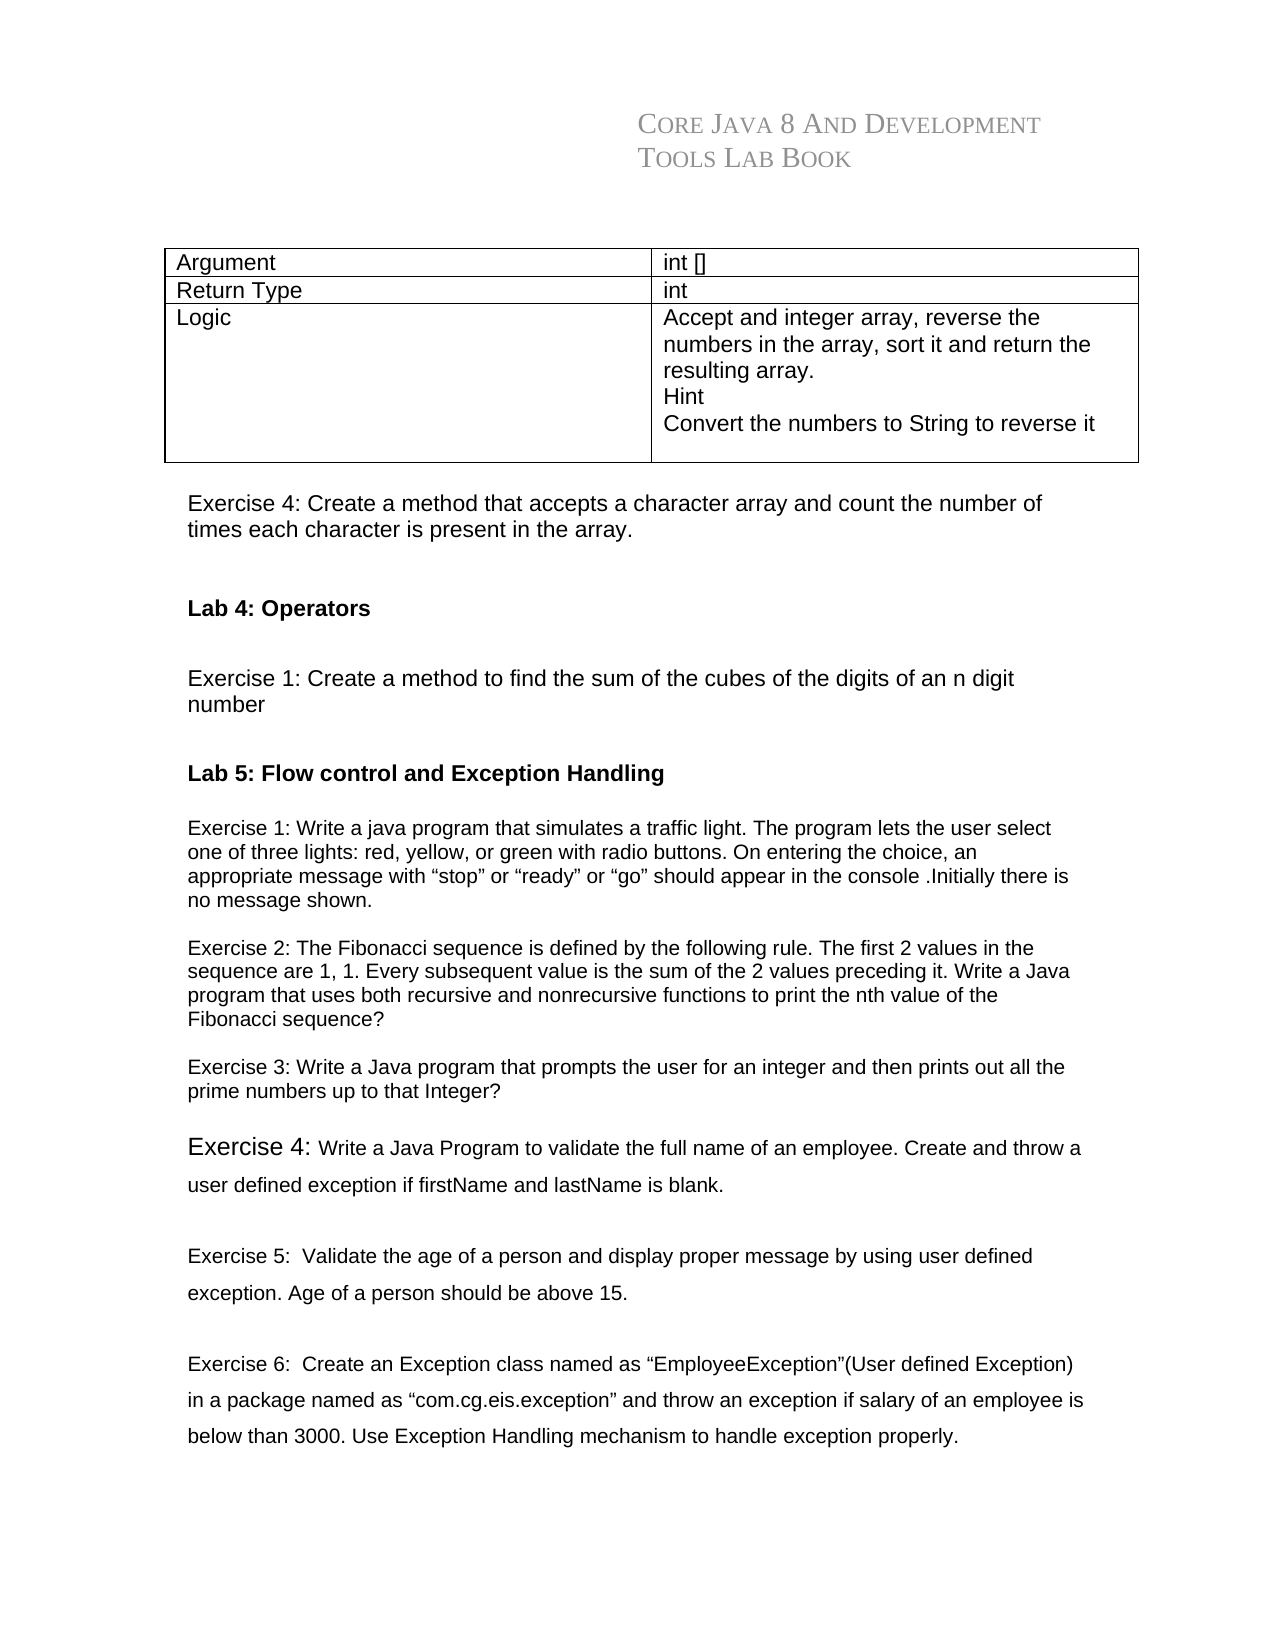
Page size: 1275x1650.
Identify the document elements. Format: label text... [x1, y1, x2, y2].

text Exercise 6: Create an Exception class named as “EmployeeException”(User defined Exception) in a package named as “com.cg.eis.exception” and throw an exception if salary of an employee is below than 3000. Use Exception Handling mechanism to handle exception properly. [187, 1352, 1087, 1448]
table_cell int [652, 277, 1138, 303]
text Exercise 2: The Fibonacci sequence is defined by the following rule. The first 2 values in the sequence are 1, 1. Every subsequent value is the sum of the 2 values preceding it. Write a Java program that uses both recursive and nonrecursive functions to print the nth value of the Fibonacci sequence? [187, 935, 1087, 1031]
text Exercise 5: Validate the age of a person and display proper message by using user defined exception. Age of a person should be above 15. [187, 1244, 1087, 1304]
table_cell Argument [166, 249, 651, 276]
table_cell int [] [652, 249, 1138, 276]
text Lab 5: Flow control and Exception Handling [187, 760, 1087, 787]
table_cell Accept and integer array, reverse the numbers in the array, sort it and return the resulting array. Hint Convert the numbers to String to reverse it [652, 304, 1138, 462]
text Exercise 4: Write a Java Program to validate the full name of an employee. Create and throw a user defined exception if firstName and lastName is blank. [187, 1132, 1087, 1196]
table_cell Return Type [166, 277, 651, 303]
table_cell Logic [166, 304, 651, 462]
text Exercise 4: Create a method that accepts a character array and count the number of times each character is present in the array. [187, 490, 1087, 542]
text Exercise 3: Write a Java program that prompts the user for an integer and then prints out all the prime numbers up to that Integer? [187, 1055, 1087, 1103]
text Exercise 1: Write a java program that simulates a traffic light. The program lets the user select one of three lights: red, yellow, or green with radio buttons. On entering the choice, an appropriate message with “stop” or “ready” or “go” should appear in the console .Initially there is no message shown. [187, 816, 1087, 911]
text Exercise 1: Create a method to find the sum of the cubes of the digits of an n digit number [187, 664, 1087, 717]
text Lab 4: Operators [187, 595, 1087, 621]
